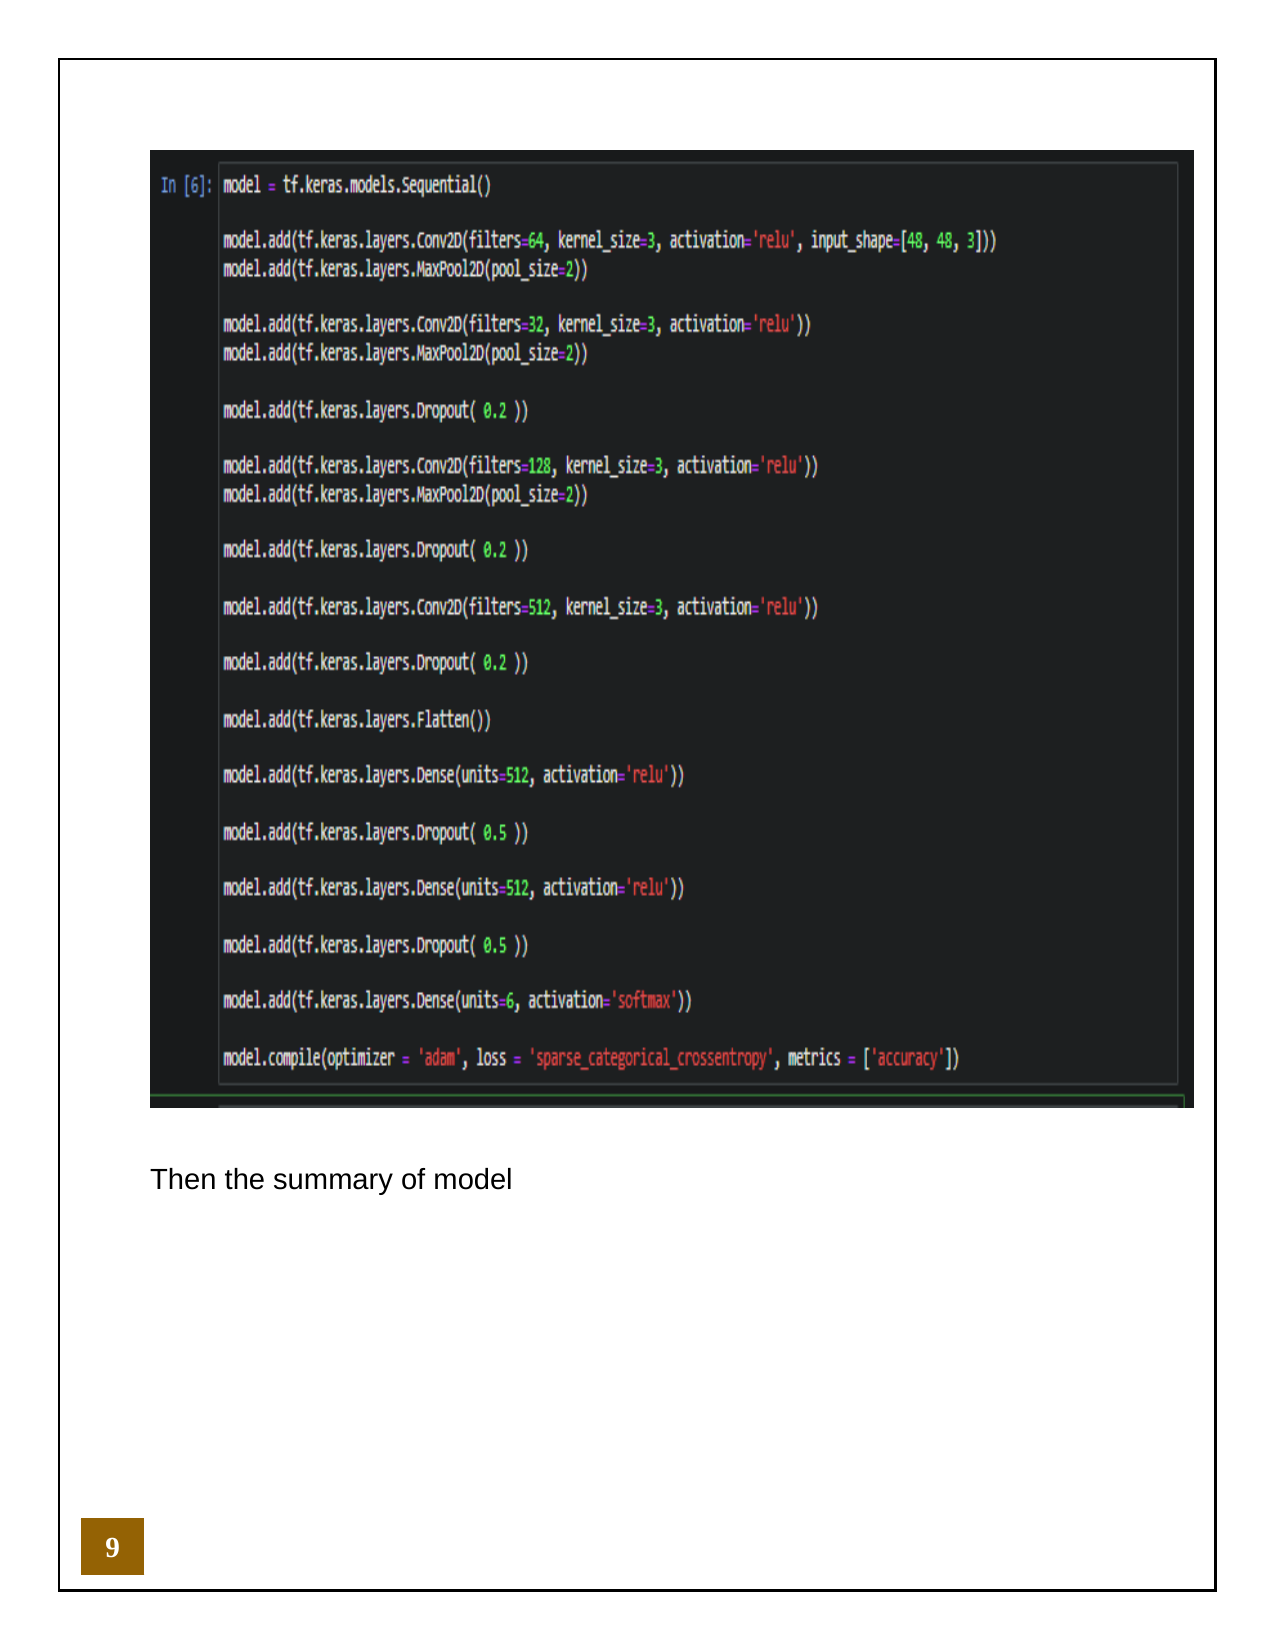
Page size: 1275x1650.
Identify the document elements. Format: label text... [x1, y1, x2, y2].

text Then the summary of model [150, 1162, 900, 1196]
picture [150, 150, 1194, 1108]
